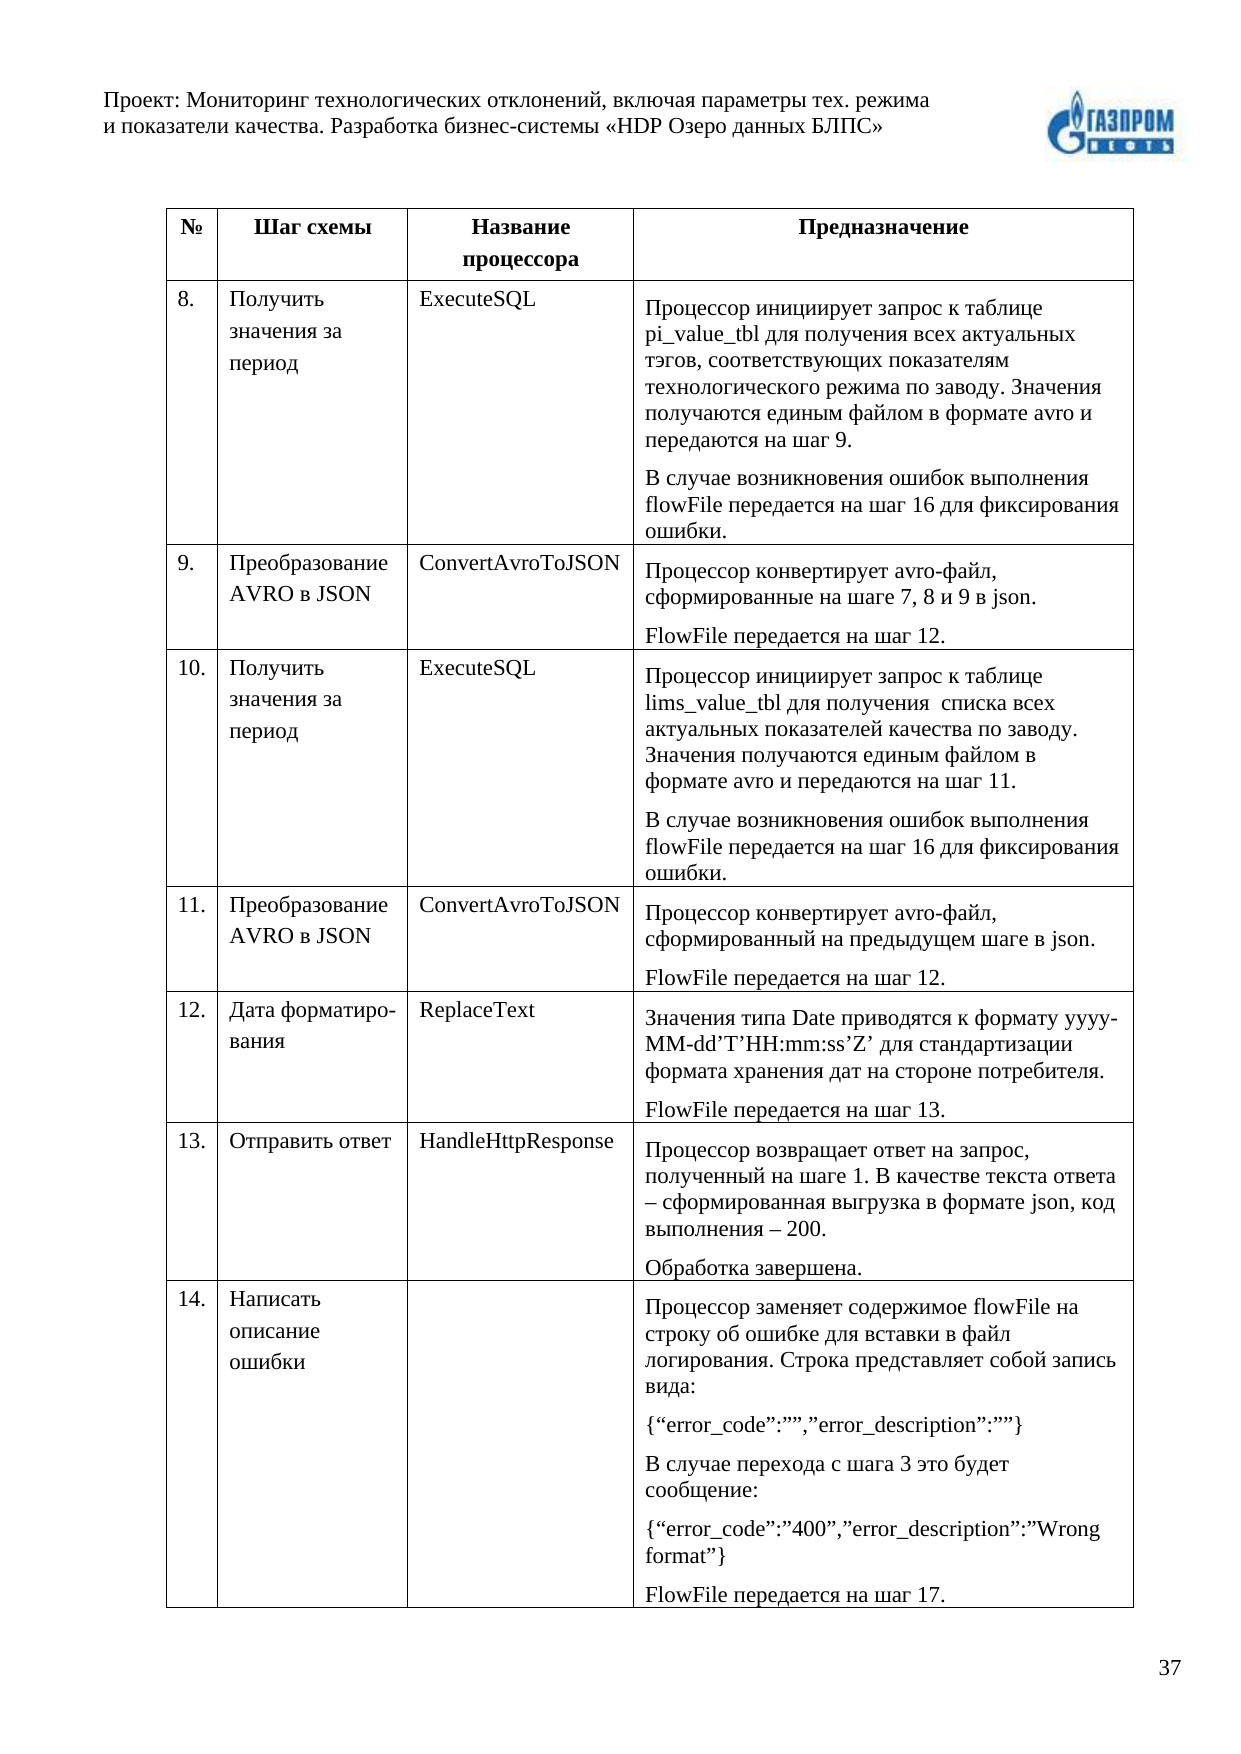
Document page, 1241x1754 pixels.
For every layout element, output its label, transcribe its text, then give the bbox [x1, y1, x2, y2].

table_cell 8. [167, 281, 217, 543]
table_cell Процессор возвращает ответ на запрос, полученный на шаге 1. В качестве текста ответа – сформированная выгрузка в формате json, код выполнения – 200. Обработка завершена. [634, 1123, 1133, 1280]
table_header № [167, 209, 217, 280]
table_cell Процессор конвертирует avro-файл, сформированные на шаге 7, 8 и 9 в json. FlowFile передается на шаг 12. [634, 545, 1133, 649]
table_header Предназначение [634, 209, 1133, 280]
table_cell Получить значения за период [218, 650, 407, 886]
table_cell Процессор инициирует запрос к таблице lims_value_tbl для получения списка всех актуальных показателей качества по заводу. Значения получаются единым файлом в формате avro и передаются на шаг 11. В случае возникновения ошибок выполнения flowFile передается на шаг 16 для фиксирования ошибки. [634, 650, 1133, 886]
table_cell Процессор заменяет содержимое flowFile на строку об ошибке для вставки в файл логирования. Строка представляет собой запись вида: {“error_code”:””,”error_description”:””} В случае перехода с шага 3 это будет сообщение: {“error_code”:”400”,”error_description”:”Wrong format”} FlowFile передается на шаг 17. [634, 1281, 1133, 1607]
table_header Шаг схемы [218, 209, 407, 280]
table_cell Дата форматиро-вания [218, 992, 407, 1122]
table_cell [408, 1281, 633, 1607]
table_cell Преобразование AVRO в JSON [218, 545, 407, 649]
table_cell 11. [167, 887, 217, 991]
table_cell ExecuteSQL [408, 281, 633, 543]
table_cell 12. [167, 992, 217, 1122]
table_cell 10. [167, 650, 217, 886]
table_cell Процессор конвертирует avro-файл, сформированный на предыдущем шаге в json. FlowFile передается на шаг 12. [634, 887, 1133, 991]
table_cell 13. [167, 1123, 217, 1280]
table_cell Процессор инициирует запрос к таблице pi_value_tbl для получения всех актуальных тэгов, соответствующих показателям технологического режима по заводу. Значения получаются единым файлом в формате avro и передаются на шаг 9. В случае возникновения ошибок выполнения flowFile передается на шаг 16 для фиксирования ошибки. [634, 281, 1133, 543]
table_header Название процессора [408, 209, 633, 280]
table_cell HandleHttpResponse [408, 1123, 633, 1280]
table_cell ConvertAvroToJSON [408, 887, 633, 991]
table_cell 14. [167, 1281, 217, 1607]
table_cell Получить значения за период [218, 281, 407, 543]
picture [1045, 86, 1188, 162]
table_cell ReplaceText [408, 992, 633, 1122]
table_cell ConvertAvroToJSON [408, 545, 633, 649]
table_cell 9. [167, 545, 217, 649]
table_cell Отправить ответ [218, 1123, 407, 1280]
table_cell Значения типа Date приводятся к формату yyyy-MM-dd’T’HH:mm:ss’Z’ для стандартизации формата хранения дат на стороне потребителя. FlowFile передается на шаг 13. [634, 992, 1133, 1122]
table_cell Написать описание ошибки [218, 1281, 407, 1607]
table_cell Преобразование AVRO в JSON [218, 887, 407, 991]
table_cell ExecuteSQL [408, 650, 633, 886]
